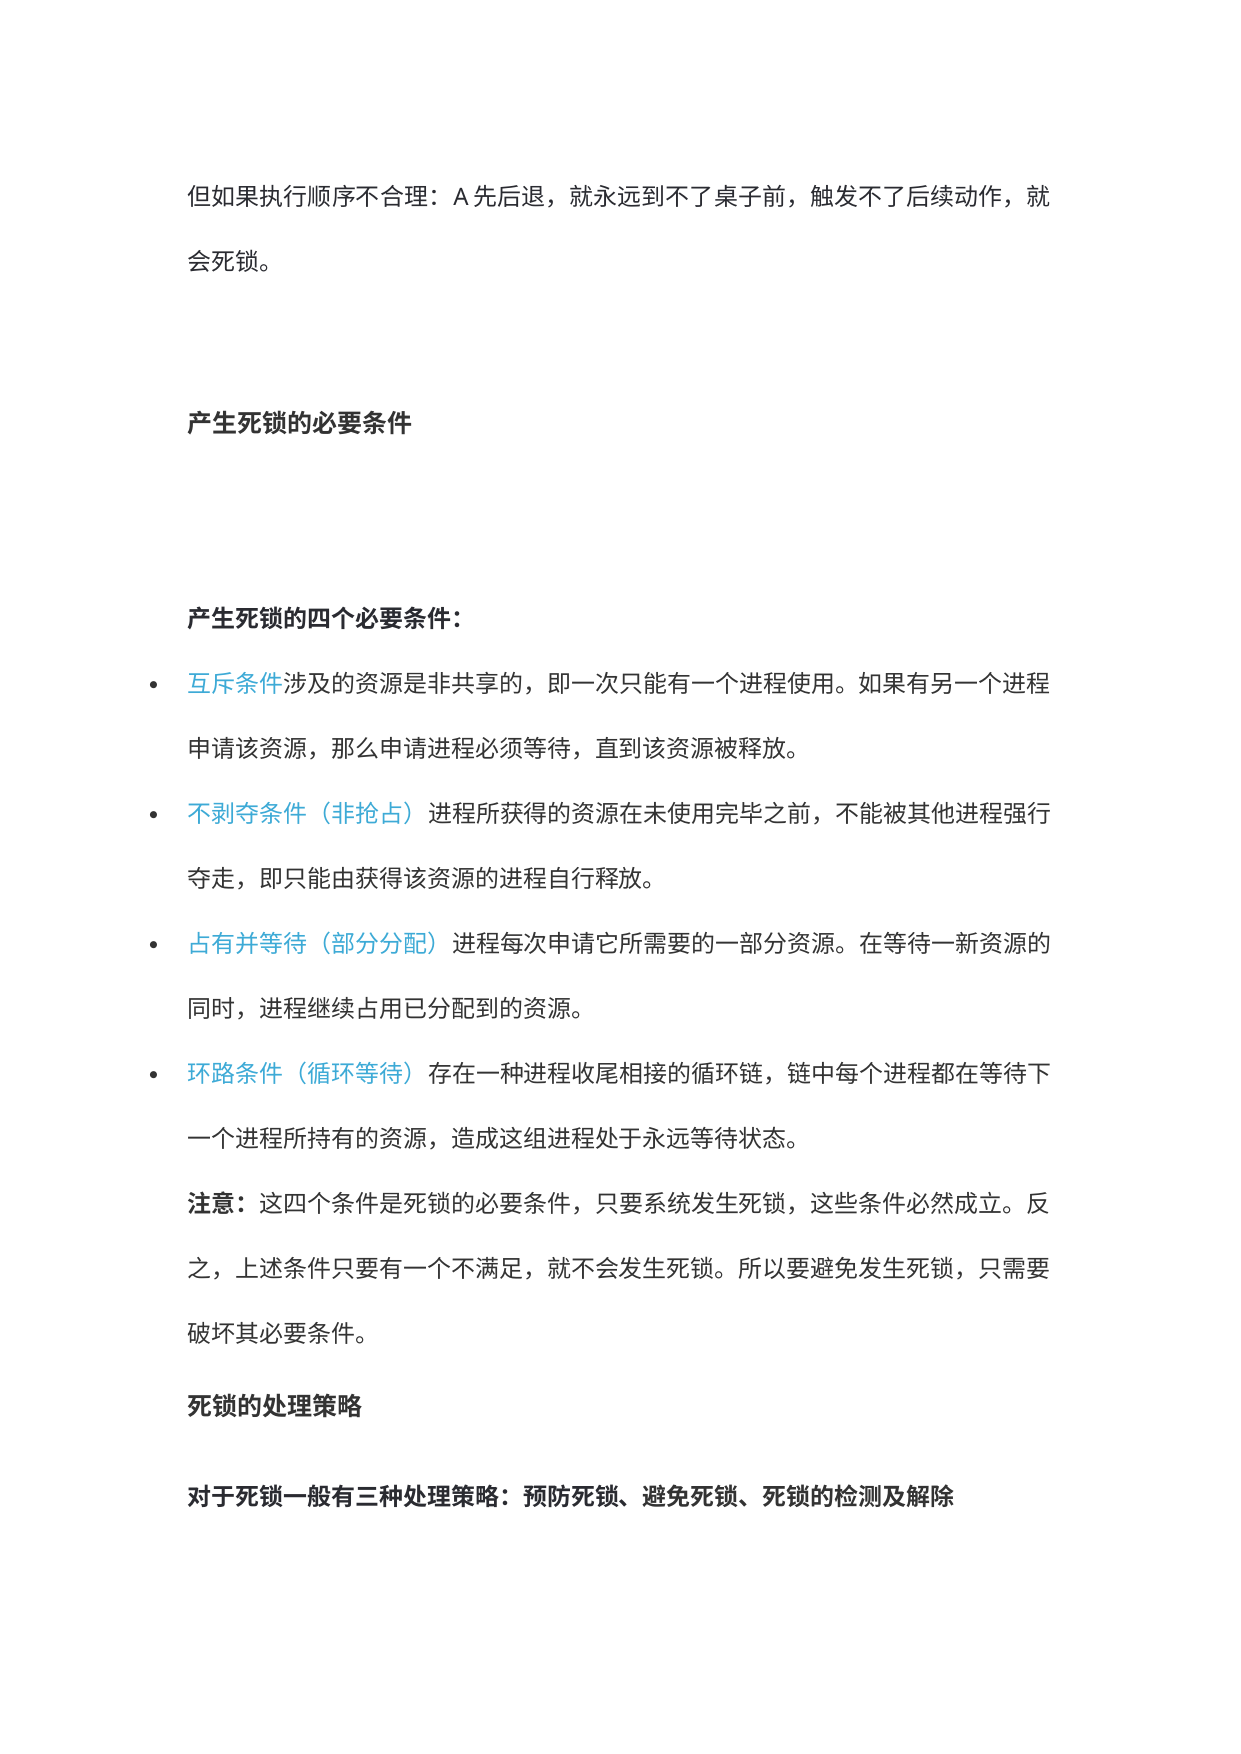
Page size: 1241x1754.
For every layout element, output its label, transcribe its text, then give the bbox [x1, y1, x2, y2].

text 注意：这四个条件是死锁的必要条件，只要系统发生死锁，这些条件必然成立。反之，上述条件只要有一个不满足，就不会发生死锁。所以要避免发生死锁，只需要破坏其必要条件。 死锁的处理策略 [187, 1169, 1053, 1462]
list 互斥条件涉及的资源是非共享的，即一次只能有一个进程使用。如果有另一个进程申请该资源，那么申请进程必须等待，直到该资源被释放。 [150, 649, 1053, 779]
text 产生死锁的四个必要条件： [187, 584, 1053, 649]
text 产生死锁的必要条件 [187, 389, 1053, 454]
text 但如果执行顺序不合理：A先后退，就永远到不了桌子前，触发不了后续动作，就会死锁。 [187, 162, 1053, 292]
text 对于死锁一般有三种处理策略：预防死锁、避免死锁、死锁的检测及解除 [187, 1462, 1053, 1527]
list 环路条件（循环等待）存在一种进程收尾相接的循环链，链中每个进程都在等待下一个进程所持有的资源，造成这组进程处于永远等待状态。 [150, 1039, 1053, 1169]
list 占有并等待（部分分配）进程每次申请它所需要的一部分资源。在等待一新资源的同时，进程继续占用已分配到的资源。 [150, 909, 1053, 1039]
list 不剥夺条件（非抢占）进程所获得的资源在未使用完毕之前，不能被其他进程强行夺走，即只能由获得该资源的进程自行释放。 [150, 779, 1053, 909]
